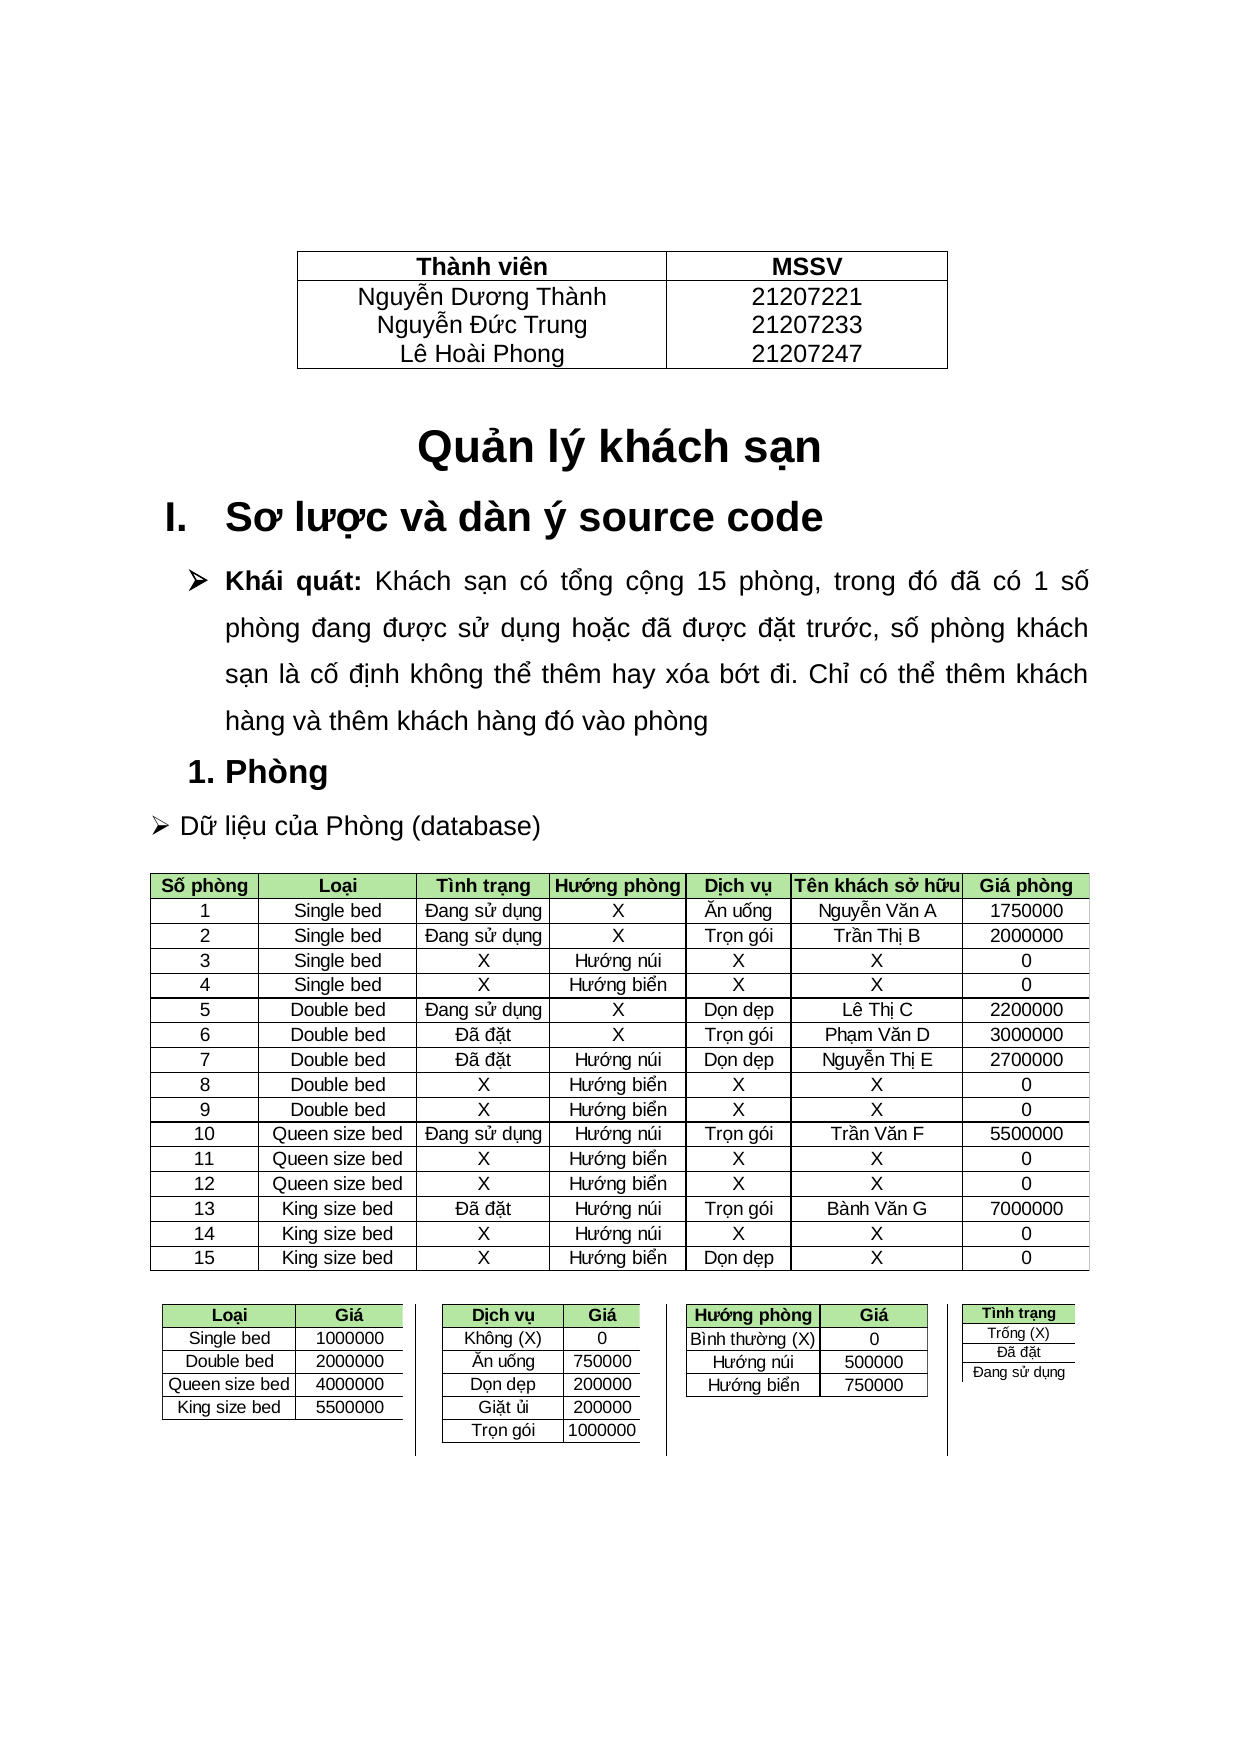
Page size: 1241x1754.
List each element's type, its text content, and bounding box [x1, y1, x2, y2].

table_header [948, 1304, 1090, 1456]
text Quản lý khách sạn [150, 419, 1090, 472]
list Dữ liệu của Phòng (database) [150, 810, 1090, 841]
table_cell Nguyễn Dương Thành Nguyễn Đức Trung Lê Hoài Phong [298, 281, 666, 368]
table_header MSSV [667, 252, 947, 280]
list Sơ lược và dàn ý source code [187, 493, 1090, 541]
list Phòng [187, 752, 1090, 791]
list Khái quát: Khách sạn có tổng cộng 15 phòng, trong đó đã có 1 số phòng đang được sử dụng hoặc đã được đặt trước, số phòng khách sạn là cố định không thể thêm hay xóa bớt đi. Chỉ có thể thêm khách hàng và thêm khách hàng đó vào phòng [187, 564, 1090, 737]
table_cell 21207221 21207233 21207247 [667, 281, 947, 368]
table_header [150, 1304, 415, 1456]
table_header [667, 1304, 947, 1456]
table_header [416, 1304, 666, 1456]
table_header Thành viên [298, 252, 666, 280]
